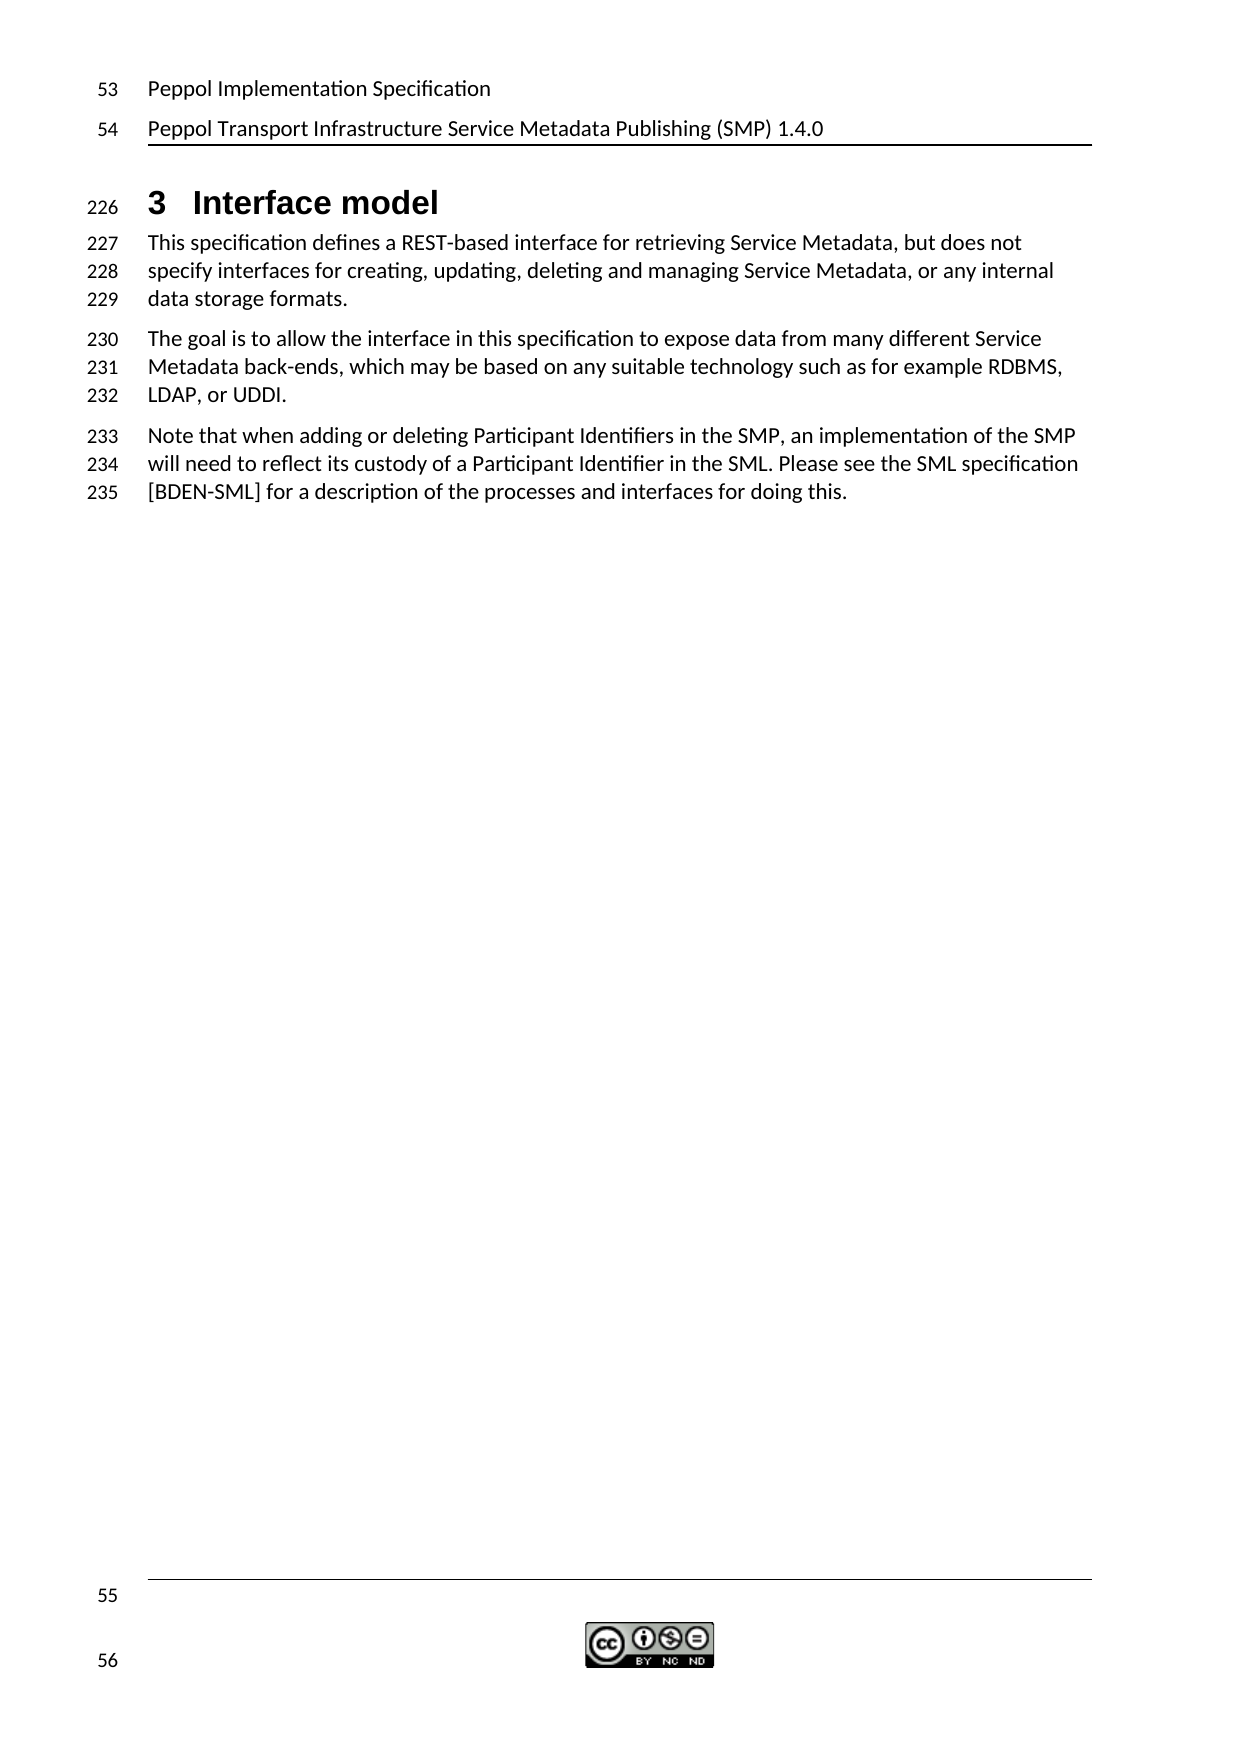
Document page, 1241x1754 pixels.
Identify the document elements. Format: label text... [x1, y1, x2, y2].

picture [585, 1622, 715, 1668]
subtitle Interface model [148, 183, 1092, 221]
text This specification defines a REST-based interface for retrieving Service Metadata, but does not specify interfaces for creating, updating, deleting and managing Service Metadata, or any internal data storage formats. [148, 228, 1092, 312]
text The goal is to allow the interface in this specification to expose data from many different Service Metadata back-ends, which may be based on any suitable technology such as for example RDBMS, LDAP, or UDDI. [148, 324, 1092, 408]
text Note that when adding or deleting Participant Identifiers in the SMP, an implementation of the SMP will need to reflect its custody of a Participant Identifier in the SML. Please see the SML specification [BDEN-SML] for a description of the processes and interfaces for doing this. [148, 421, 1092, 505]
